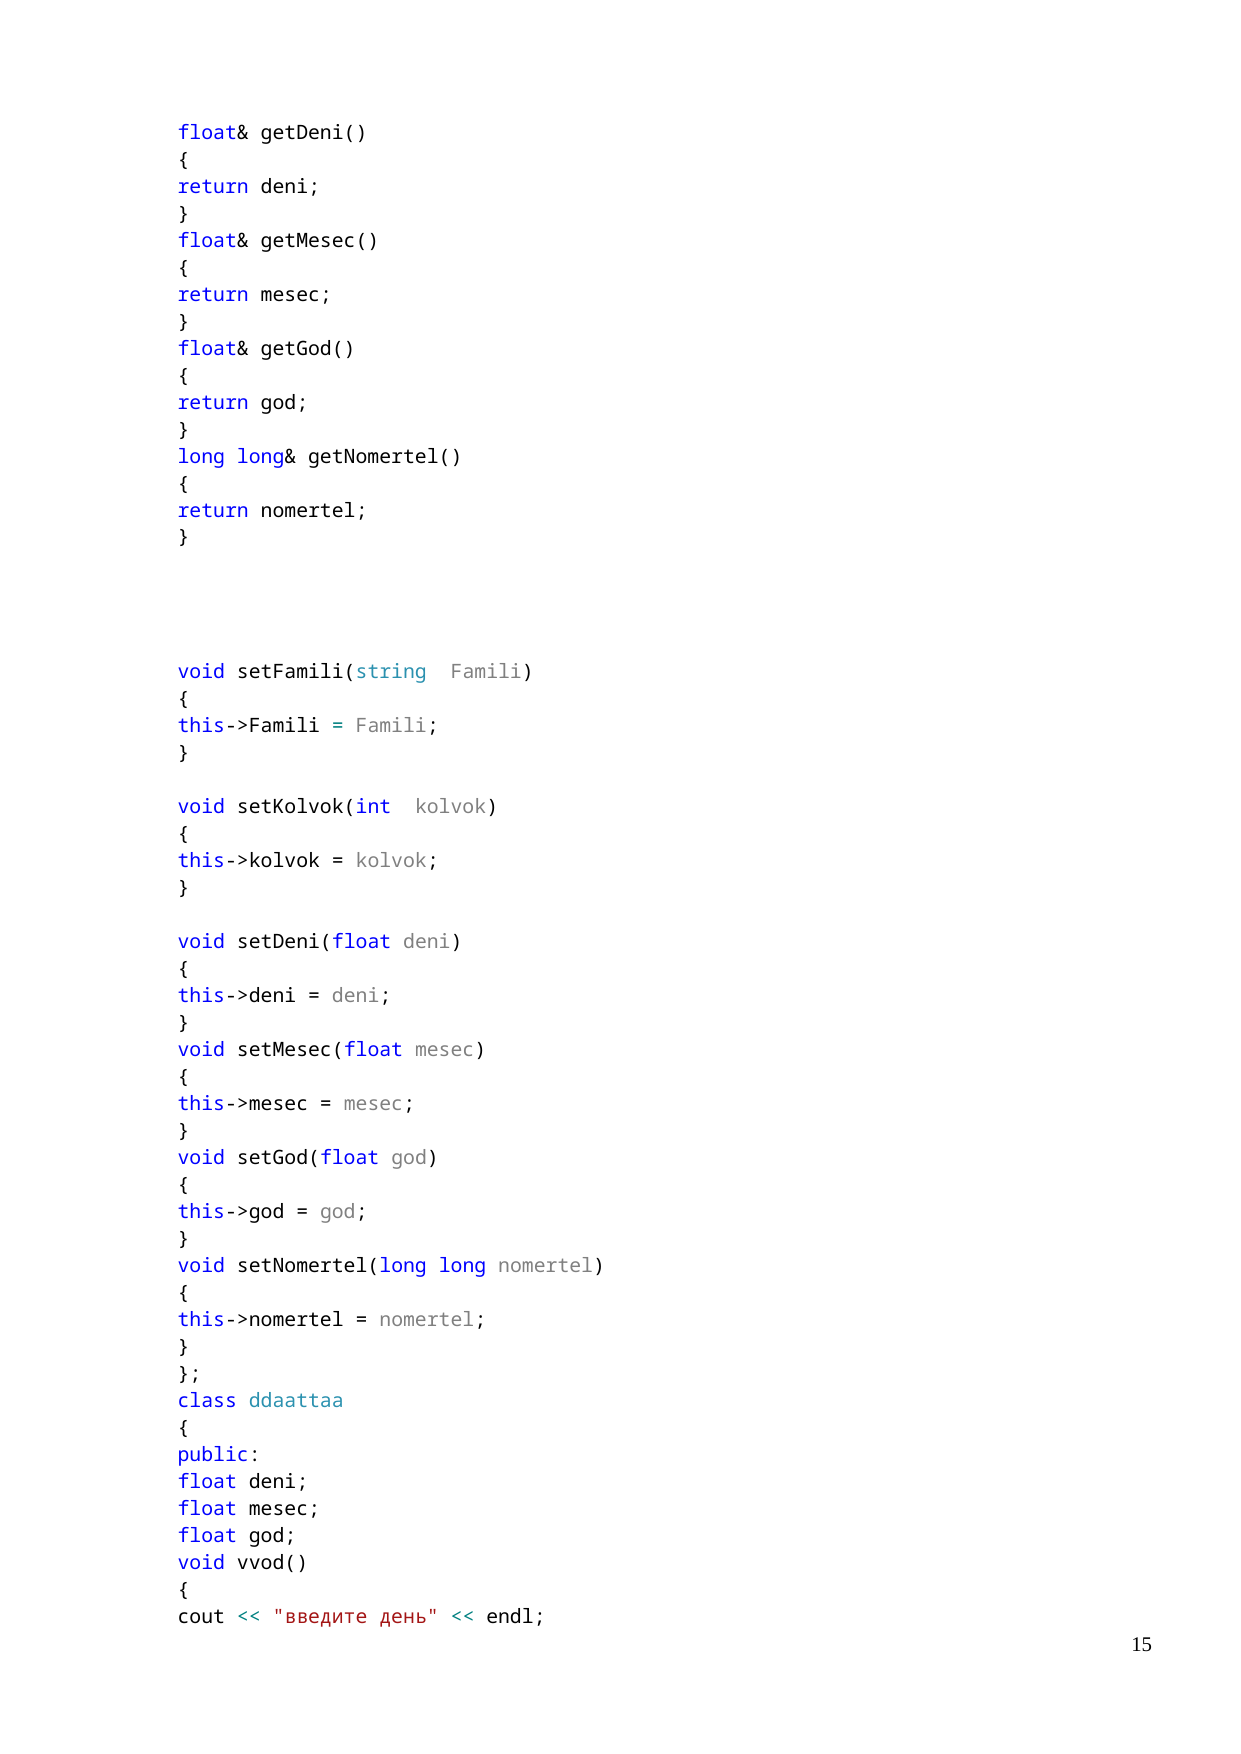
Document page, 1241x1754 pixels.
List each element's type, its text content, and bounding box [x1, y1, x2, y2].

text float mesec; [177, 1494, 1152, 1521]
text { [177, 819, 1152, 847]
text } [177, 1008, 1152, 1035]
text { [177, 1062, 1152, 1089]
text } [177, 1332, 1152, 1359]
text } [177, 873, 1152, 901]
text void vvod() [177, 1548, 1152, 1575]
text } [177, 307, 1152, 334]
text return god; [177, 388, 1152, 415]
text { [177, 253, 1152, 280]
text } [177, 1116, 1152, 1143]
text this->kolvok = kolvok; [177, 847, 1152, 873]
text void setMesec(float mesec) [177, 1035, 1152, 1062]
text { [177, 1413, 1152, 1440]
text float& getMesec() [177, 226, 1152, 253]
text { [177, 1575, 1152, 1602]
text this->god = god; [177, 1197, 1152, 1224]
text { [177, 469, 1152, 496]
text void setGod(float god) [177, 1143, 1152, 1170]
text }; [177, 1359, 1152, 1386]
text return nomertel; [177, 496, 1152, 523]
text this->deni = deni; [177, 981, 1152, 1008]
text float& getDeni() [177, 118, 1152, 145]
text return mesec; [177, 280, 1152, 307]
text public: [177, 1440, 1152, 1467]
text long long& getNomertel() [177, 442, 1152, 469]
text { [177, 1278, 1152, 1305]
text { [177, 145, 1152, 172]
text } [177, 739, 1152, 766]
text { [177, 1170, 1152, 1197]
text float& getGod() [177, 334, 1152, 361]
text void setDeni(float deni) [177, 927, 1152, 954]
text } [177, 199, 1152, 226]
text } [177, 415, 1152, 442]
text } [177, 1224, 1152, 1251]
text void setFamili(string Famili) [177, 658, 1152, 685]
text this->Famili = Famili; [177, 712, 1152, 739]
text class ddaattaa [177, 1386, 1152, 1413]
text void setNomertel(long long nomertel) [177, 1251, 1152, 1278]
text this->mesec = mesec; [177, 1089, 1152, 1116]
text float god; [177, 1521, 1152, 1548]
text return deni; [177, 172, 1152, 199]
text cout << "введите день" << endl; [177, 1602, 1152, 1629]
text } [177, 523, 1152, 550]
text float deni; [177, 1467, 1152, 1494]
text { [177, 361, 1152, 388]
text { [177, 685, 1152, 712]
text this->nomertel = nomertel; [177, 1305, 1152, 1332]
text void setKolvok(int kolvok) [177, 793, 1152, 819]
text { [177, 954, 1152, 981]
